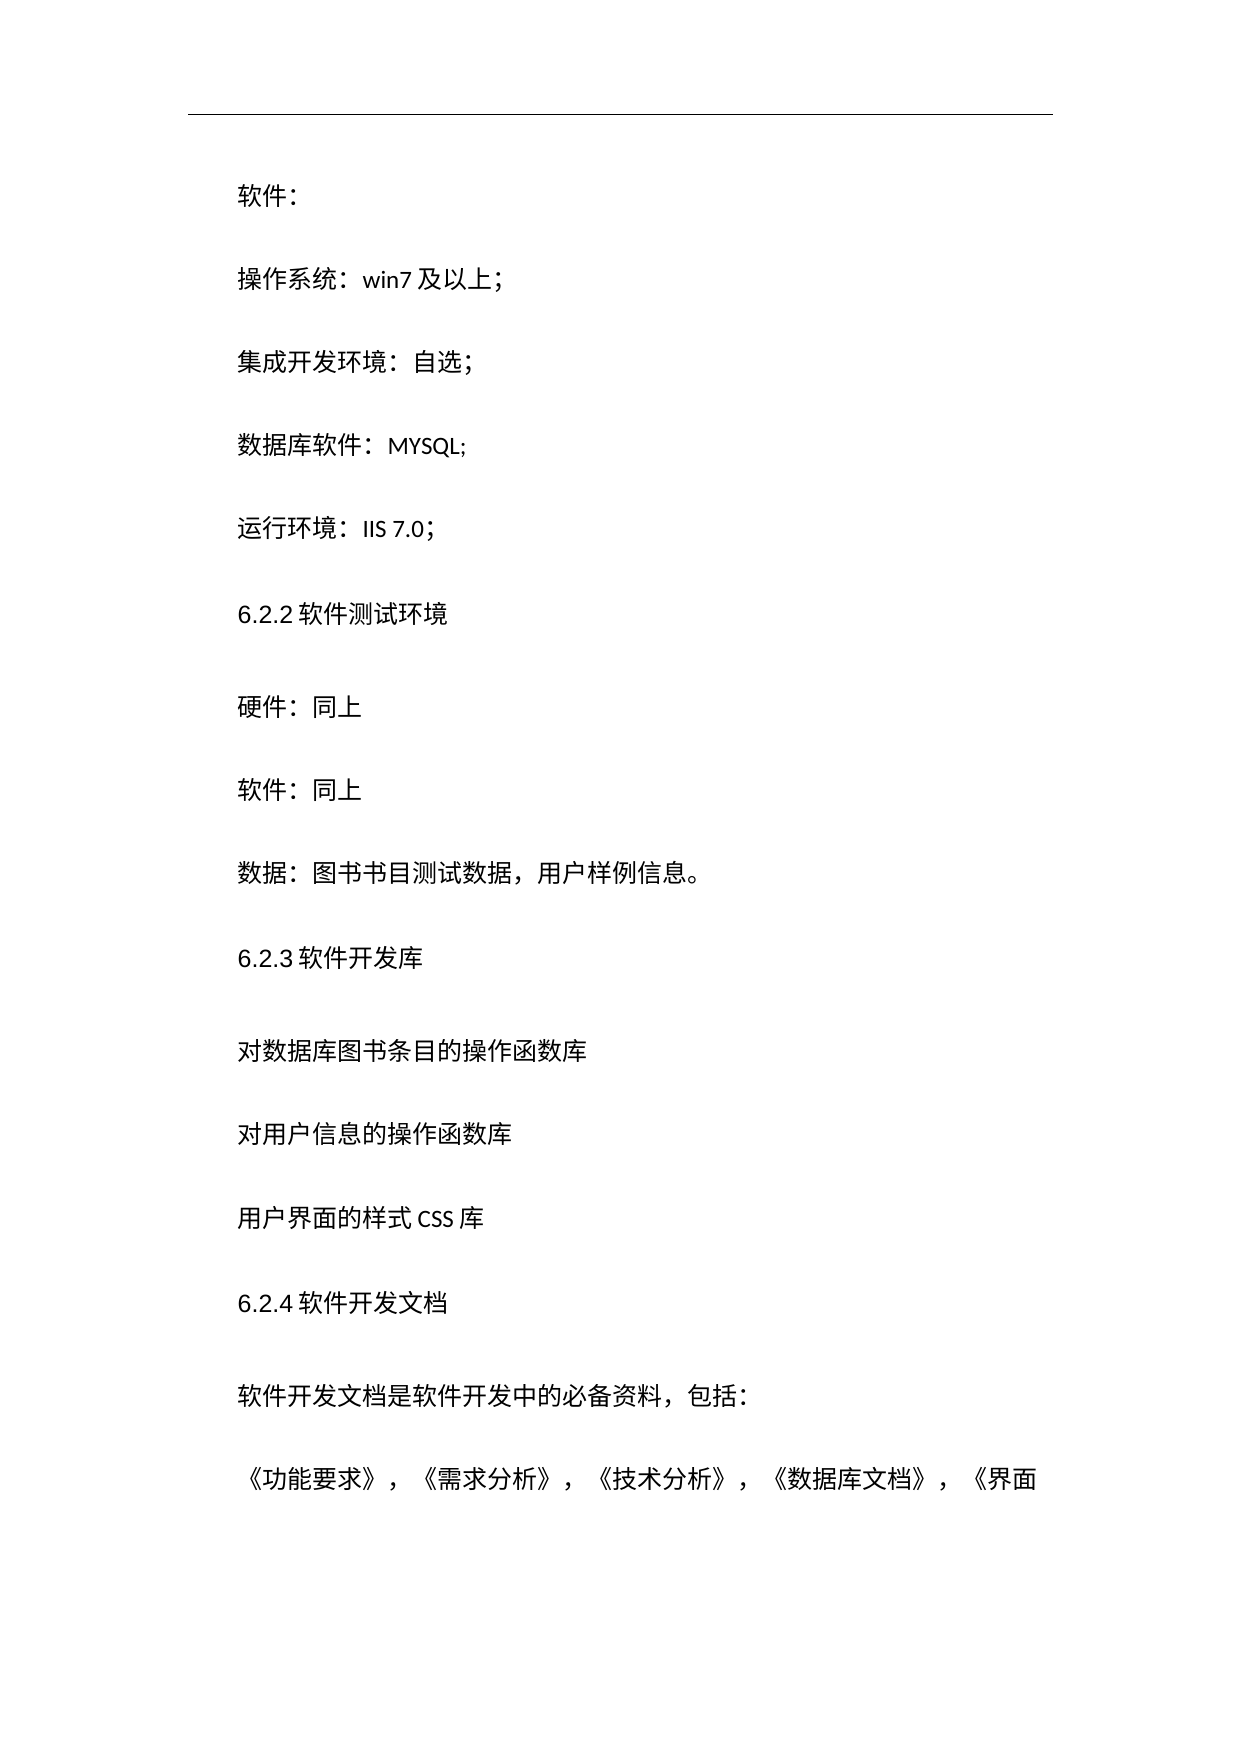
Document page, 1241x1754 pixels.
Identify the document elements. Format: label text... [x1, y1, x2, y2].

text 6.2.2软件测试环境 [187, 580, 1053, 645]
text 6.2.4软件开发文档 [187, 1269, 1053, 1334]
text 数据：图书书目测试数据，用户样例信息。 [187, 839, 1053, 904]
text 硬件：同上 [187, 673, 1053, 738]
text 软件开发文档是软件开发中的必备资料，包括： [187, 1362, 1053, 1427]
text 6.2.3软件开发库 [187, 924, 1053, 989]
text 运行环境：IIS 7.0； [187, 494, 1053, 559]
text 对数据库图书条目的操作函数库 [187, 1017, 1053, 1082]
text 数据库软件：MYSQL; [187, 411, 1053, 476]
text 操作系统：win7及以上； [187, 245, 1053, 310]
text 集成开发环境：自选； [187, 328, 1053, 393]
text 用户界面的样式CSS库 [187, 1184, 1053, 1249]
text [187, 1445, 1053, 1510]
text 软件：同上 [187, 756, 1053, 821]
text 软件： [187, 162, 1053, 227]
text 对用户信息的操作函数库 [187, 1101, 1053, 1166]
